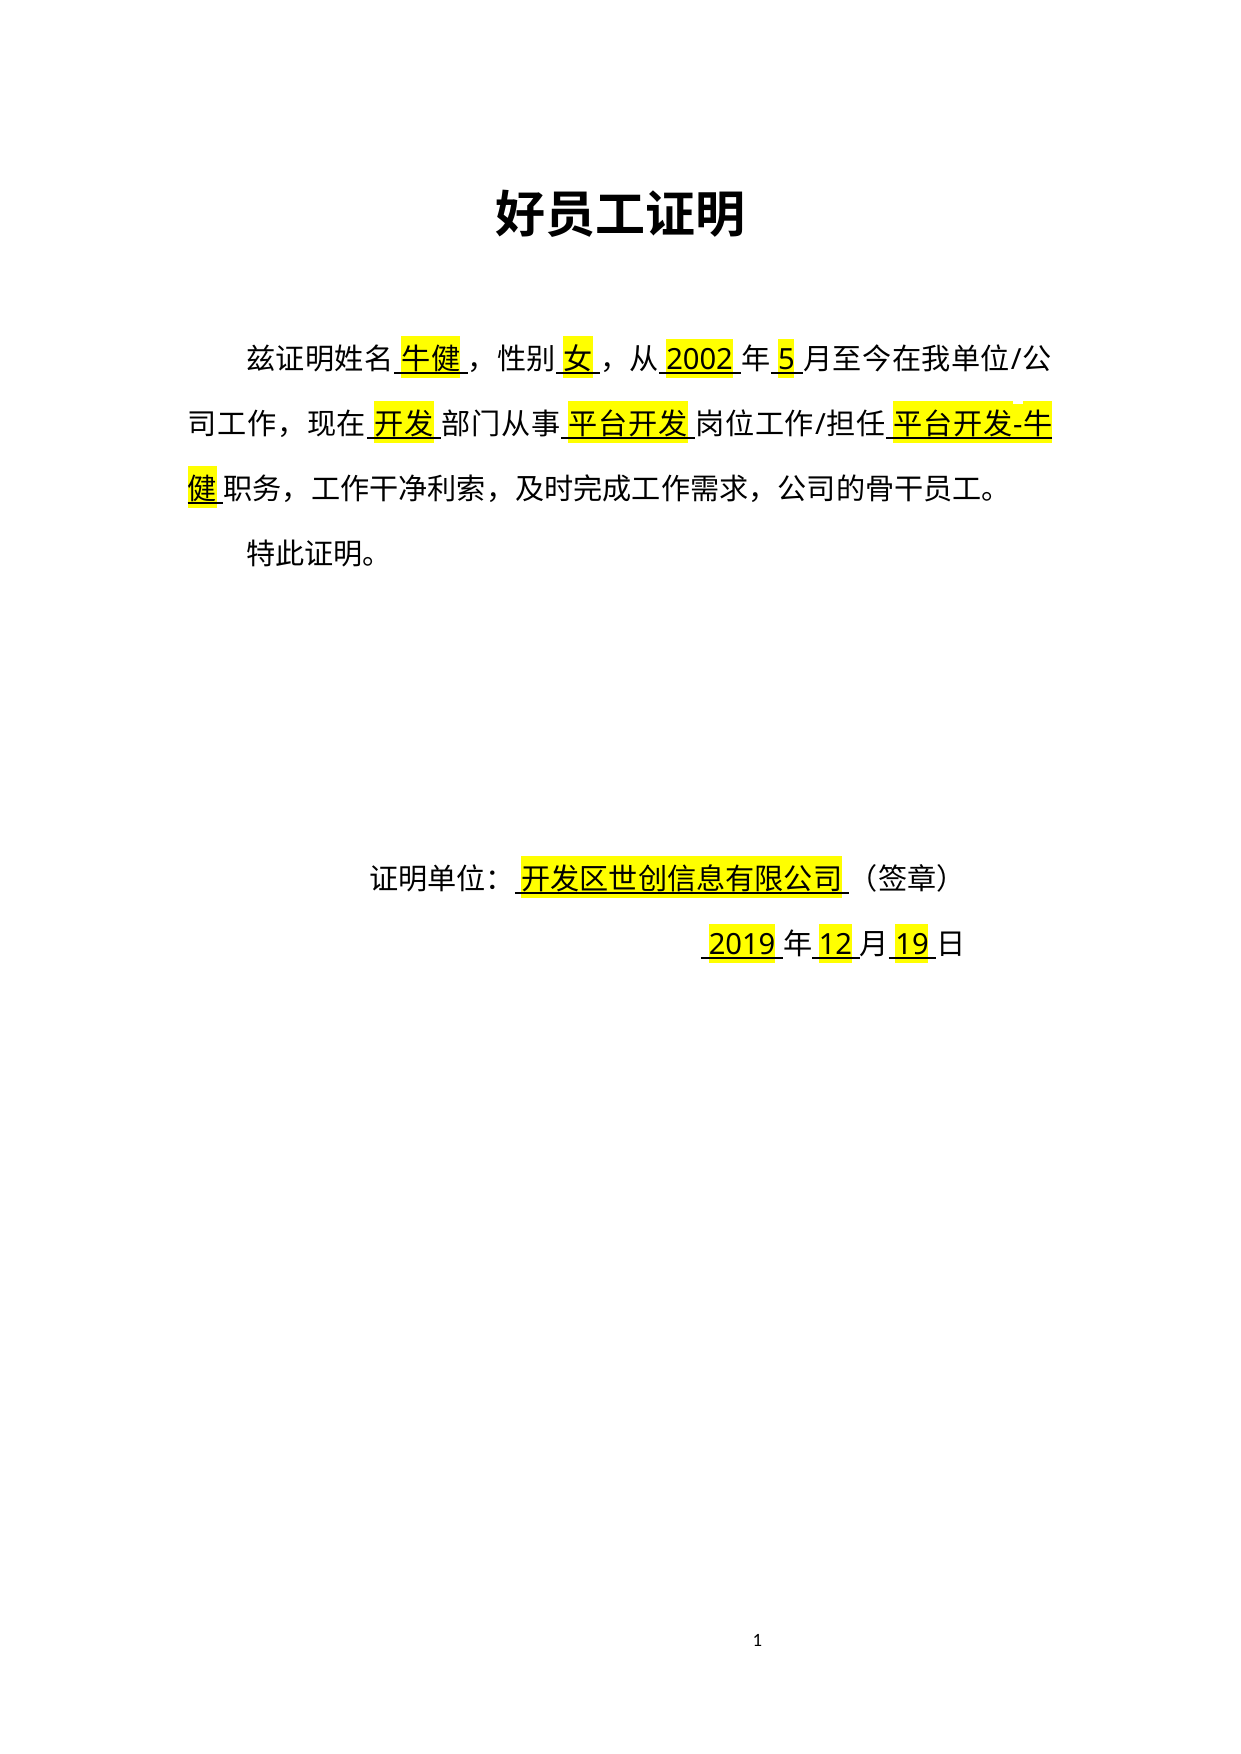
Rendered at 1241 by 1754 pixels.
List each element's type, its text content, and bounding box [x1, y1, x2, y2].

text 兹证明姓名 牛健 ，性别 女 ，从 2002 年 5 月至今在我单位/公司工作，现在 开发 部门从事 平台开发 岗位工作/担任 平台开发-牛健 职务，工作干净利索，及时完成工作需求，公司的骨干员工。 [187, 324, 1053, 519]
text 证明单位： 开发区世创信息有限公司 （签章） [187, 844, 965, 909]
text 2019 年 12 月 19 日 [187, 909, 965, 974]
text 好员工证明 [187, 162, 1053, 259]
text 特此证明。 [187, 519, 1053, 584]
